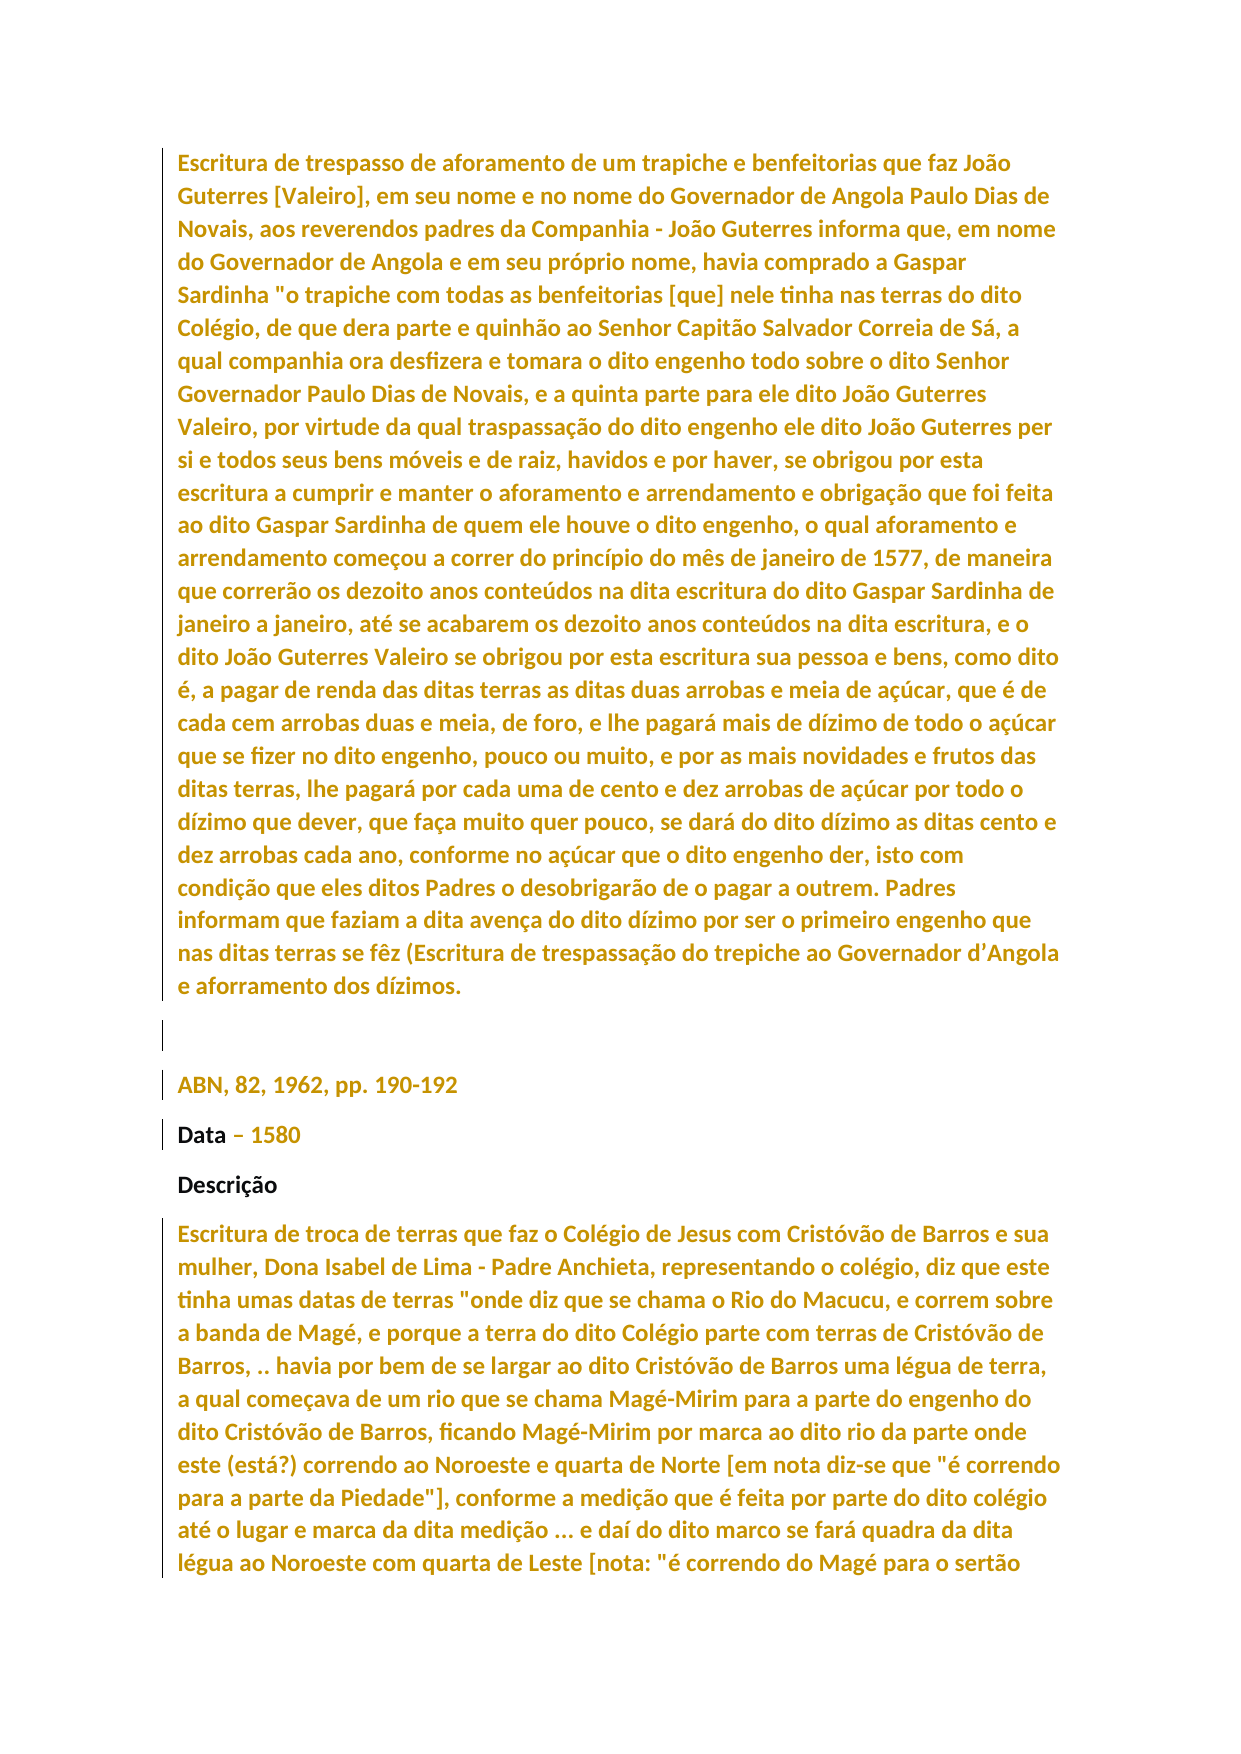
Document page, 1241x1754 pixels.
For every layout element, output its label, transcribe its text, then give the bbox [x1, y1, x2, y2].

text Data – 1580 [177, 1119, 1063, 1150]
text ABN, 82, 1962, pp. 190-192 [177, 1070, 1063, 1100]
text Descrição [177, 1169, 1063, 1199]
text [177, 1218, 1063, 1578]
text Escritura de trespasso de aforamento de um trapiche e benfeitorias que faz João Guterres [Valeiro], em seu nome e no nome do Governador de Angola Paulo Dias de Novais, aos reverendos padres da Companhia - João Guterres informa que, em nome do Governador de Angola e em seu próprio nome, havia comprado a Gaspar Sardinha "o trapiche com todas as benfeitorias [que] nele tinha nas terras do dito Colégio, de que dera parte e quinhão ao Senhor Capitão Salvador Correia de Sá, a qual companhia ora desfizera e tomara o dito engenho todo sobre o dito Senhor Governador Paulo Dias de Novais, e a quinta parte para ele dito João Guterres Valeiro, por virtude da qual traspassação do dito engenho ele dito João Guterres per si e todos seus bens móveis e de raiz, havidos e por haver, se obrigou por esta escritura a cumprir e manter o aforamento e arrendamento e obrigação que foi feita ao dito Gaspar Sardinha de quem ele houve o dito engenho, o qual aforamento e arrendamento começou a correr do princípio do mês de janeiro de 1577, de maneira que correrão os dezoito anos conteúdos na dita escritura do dito Gaspar Sardinha de janeiro a janeiro, até se acabarem os dezoito anos conteúdos na dita escritura, e o dito João Guterres Valeiro se obrigou por esta escritura sua pessoa e bens, como dito é, a pagar de renda das ditas terras as ditas duas arrobas e meia de açúcar, que é de cada cem arrobas duas e meia, de foro, e lhe pagará mais de dízimo de todo o açúcar que se fizer no dito engenho, pouco ou muito, e por as mais novidades e frutos das ditas terras, lhe pagará por cada uma de cento e dez arrobas de açúcar por todo o dízimo que dever, que faça muito quer pouco, se dará do dito dízimo as ditas cento e dez arrobas cada ano, conforme no açúcar que o dito engenho der, isto com condição que eles ditos Padres o desobrigarão de o pagar a outrem. Padres informam que faziam a dita avença do dito dízimo por ser o primeiro engenho que nas ditas terras se fêz (Escritura de trespassação do trepiche ao Governador d’Angola e aforramento dos dízimos. [177, 148, 1063, 1001]
